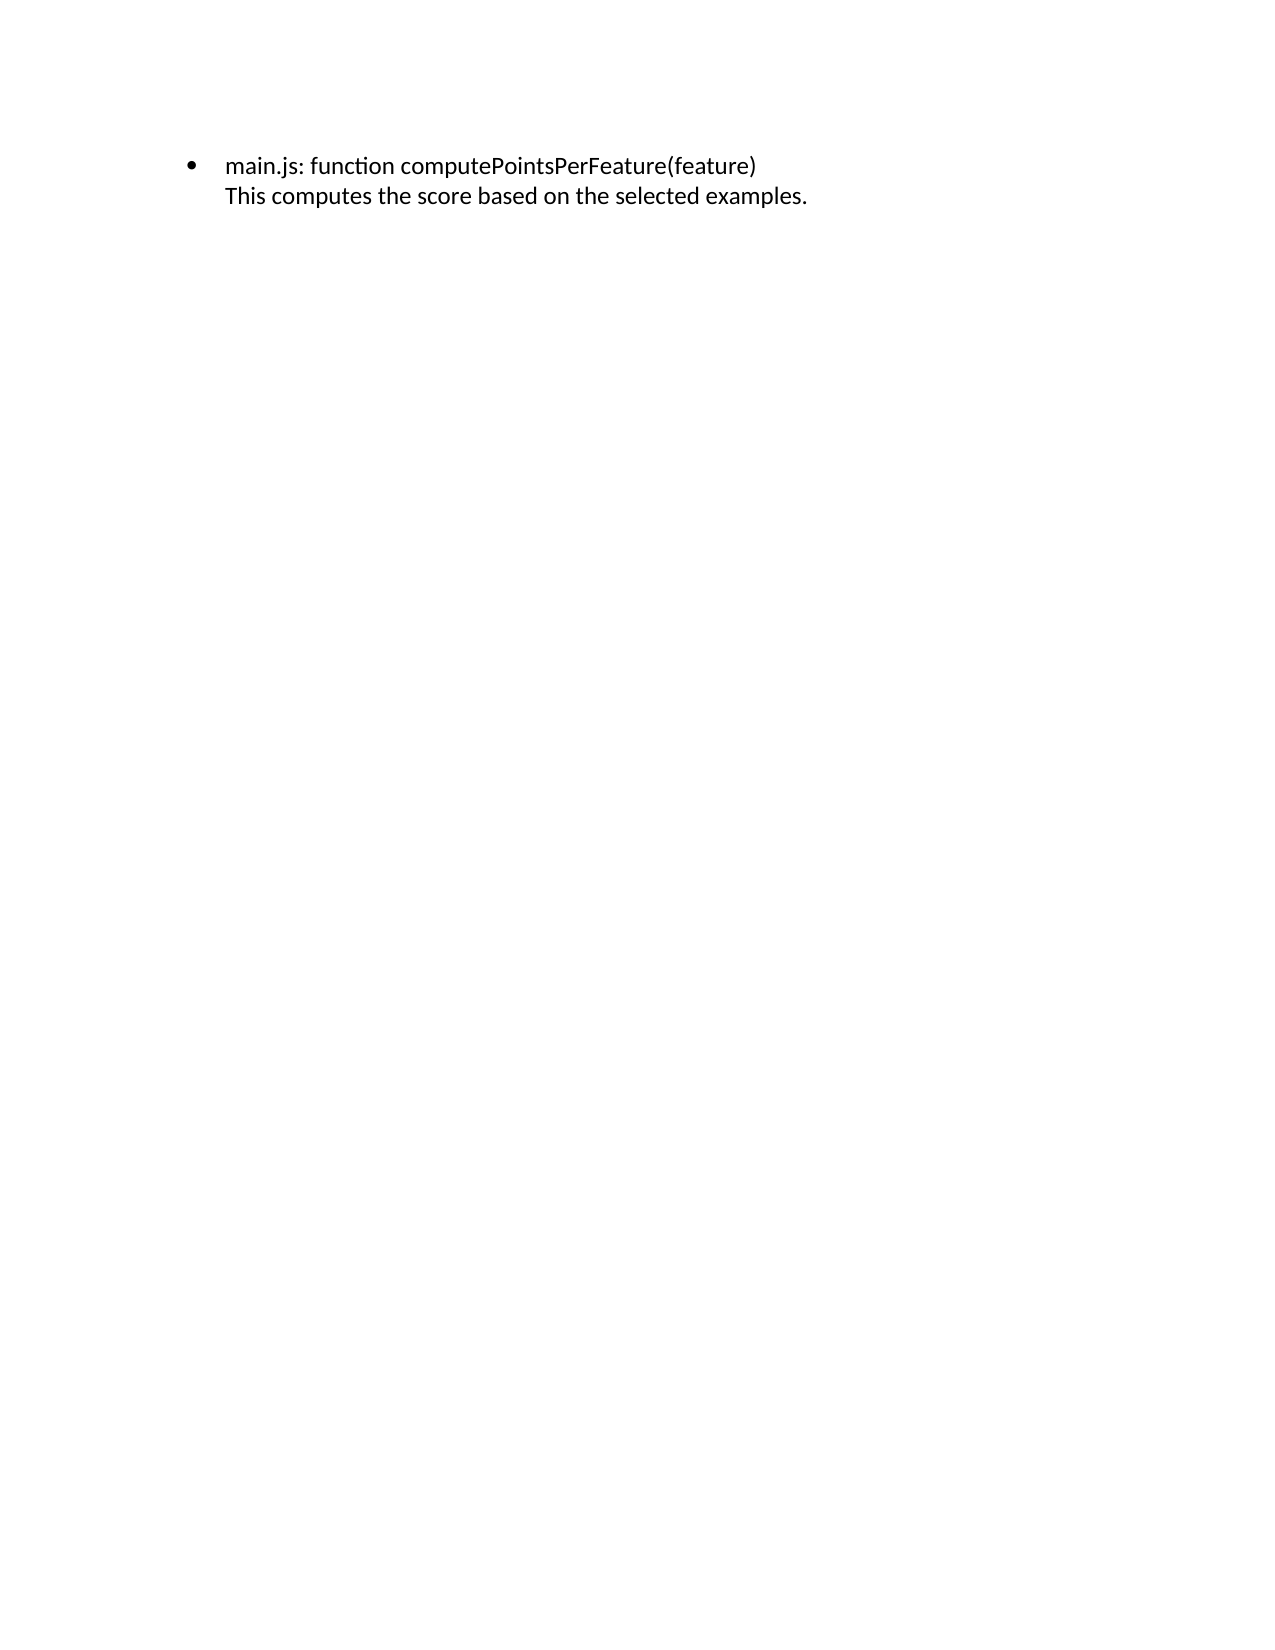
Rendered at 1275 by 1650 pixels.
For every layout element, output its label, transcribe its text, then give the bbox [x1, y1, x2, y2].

list main.js: function computePointsPerFeature(feature) This computes the score based on the selected examples. [187, 150, 1125, 211]
